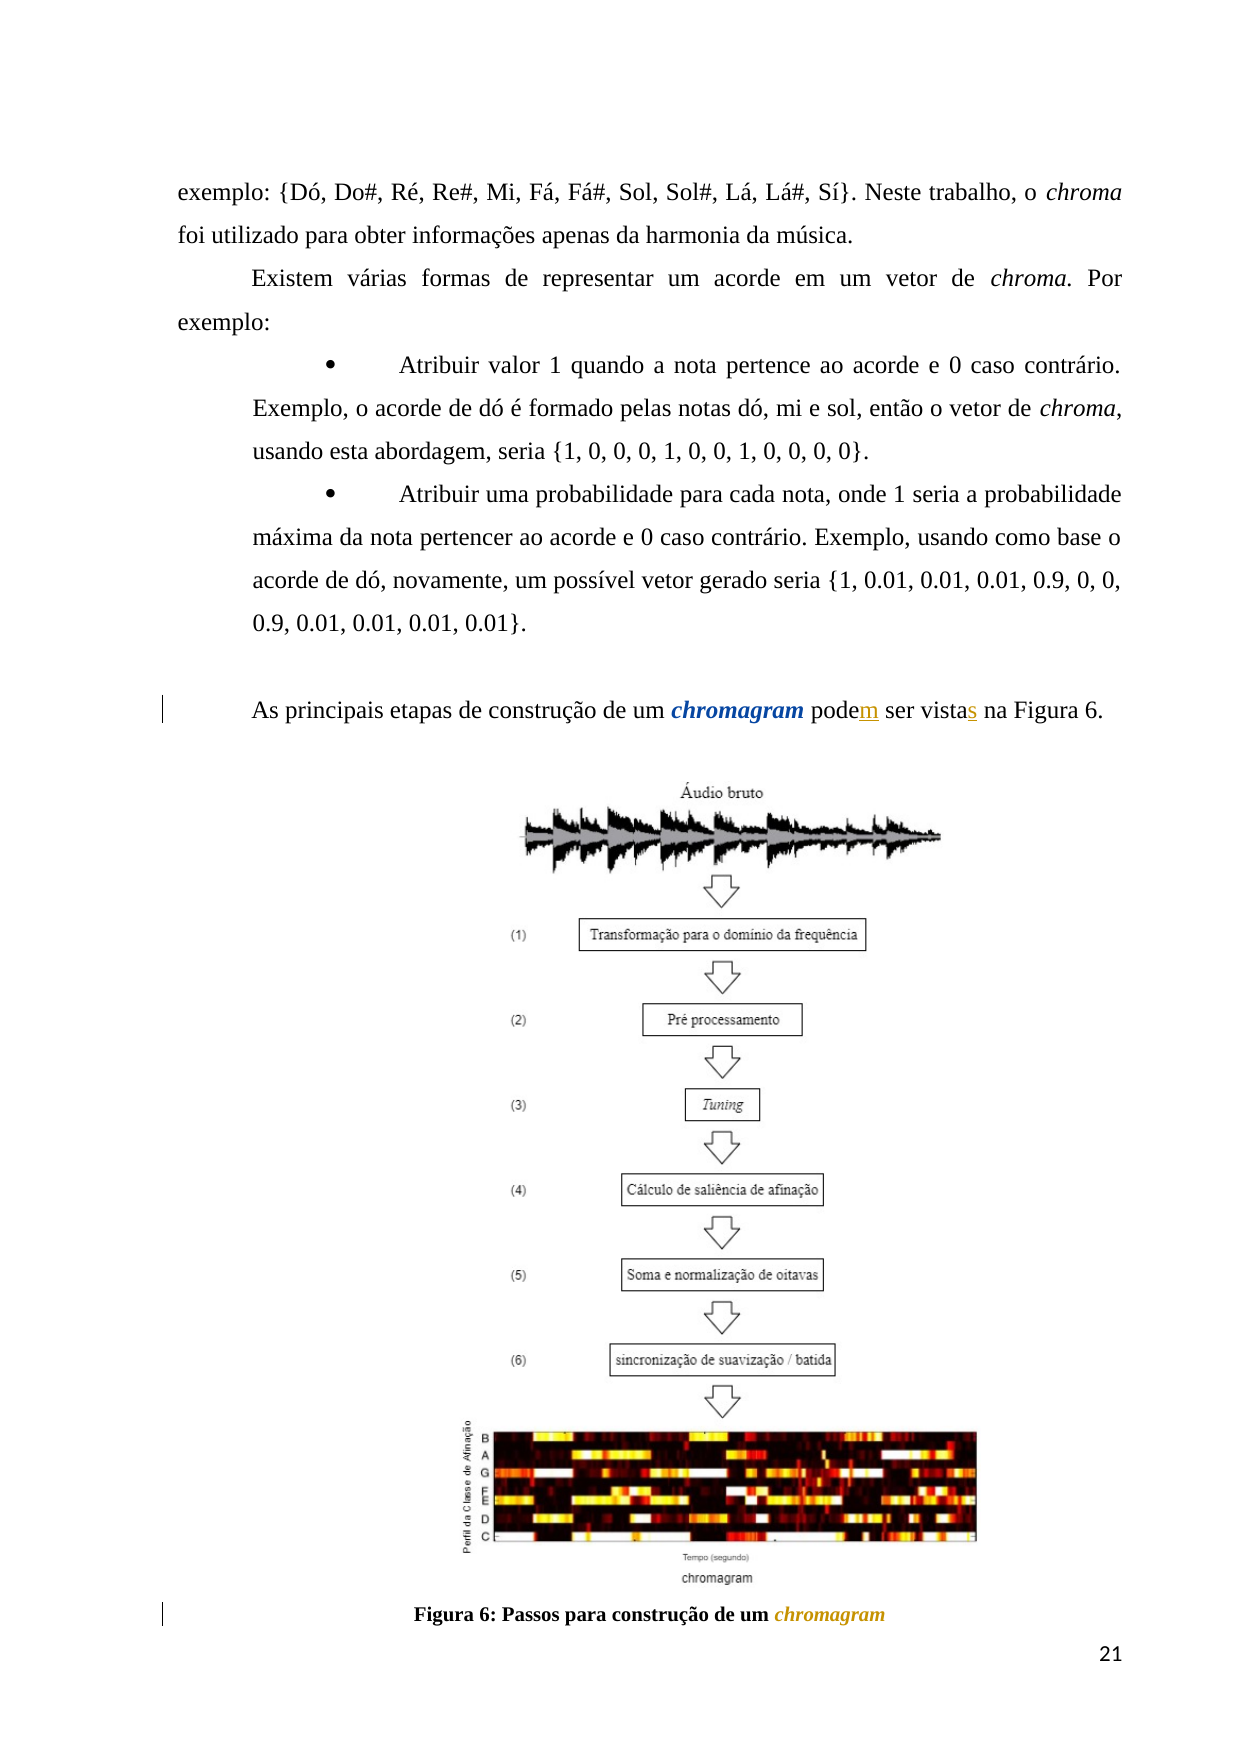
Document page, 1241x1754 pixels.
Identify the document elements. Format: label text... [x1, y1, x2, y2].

text Figura 6: Passos para construção de um chromagram [177, 1602, 1122, 1626]
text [177, 177, 1122, 249]
list Atribuir uma probabilidade para cada nota, onde 1 seria a probabilidade máxima da nota pertencer ao acorde e 0 caso contrário. Exemplo, usando como base o acorde de dó, novamente, um possível vetor gerado seria {1, 0.01, 0.01, 0.01, 0.9, 0, 0, 0.9, 0.01, 0.01, 0.01, 0.01}. [252, 479, 1122, 637]
picture [392, 781, 981, 1589]
list Atribuir valor 1 quando a nota pertence ao acorde e 0 caso contrário. Exemplo, o acorde de dó é formado pelas notas dó, mi e sol, então o vetor de chroma, usando esta abordagem, seria {1, 0, 0, 0, 1, 0, 0, 1, 0, 0, 0, 0}. [252, 350, 1122, 465]
text As principais etapas de construção de um chromagram pode ser vista na Figura 6. [177, 695, 1122, 723]
text Existem várias formas de representar um acorde em um vetor de chroma. Por exemplo: [177, 263, 1122, 335]
